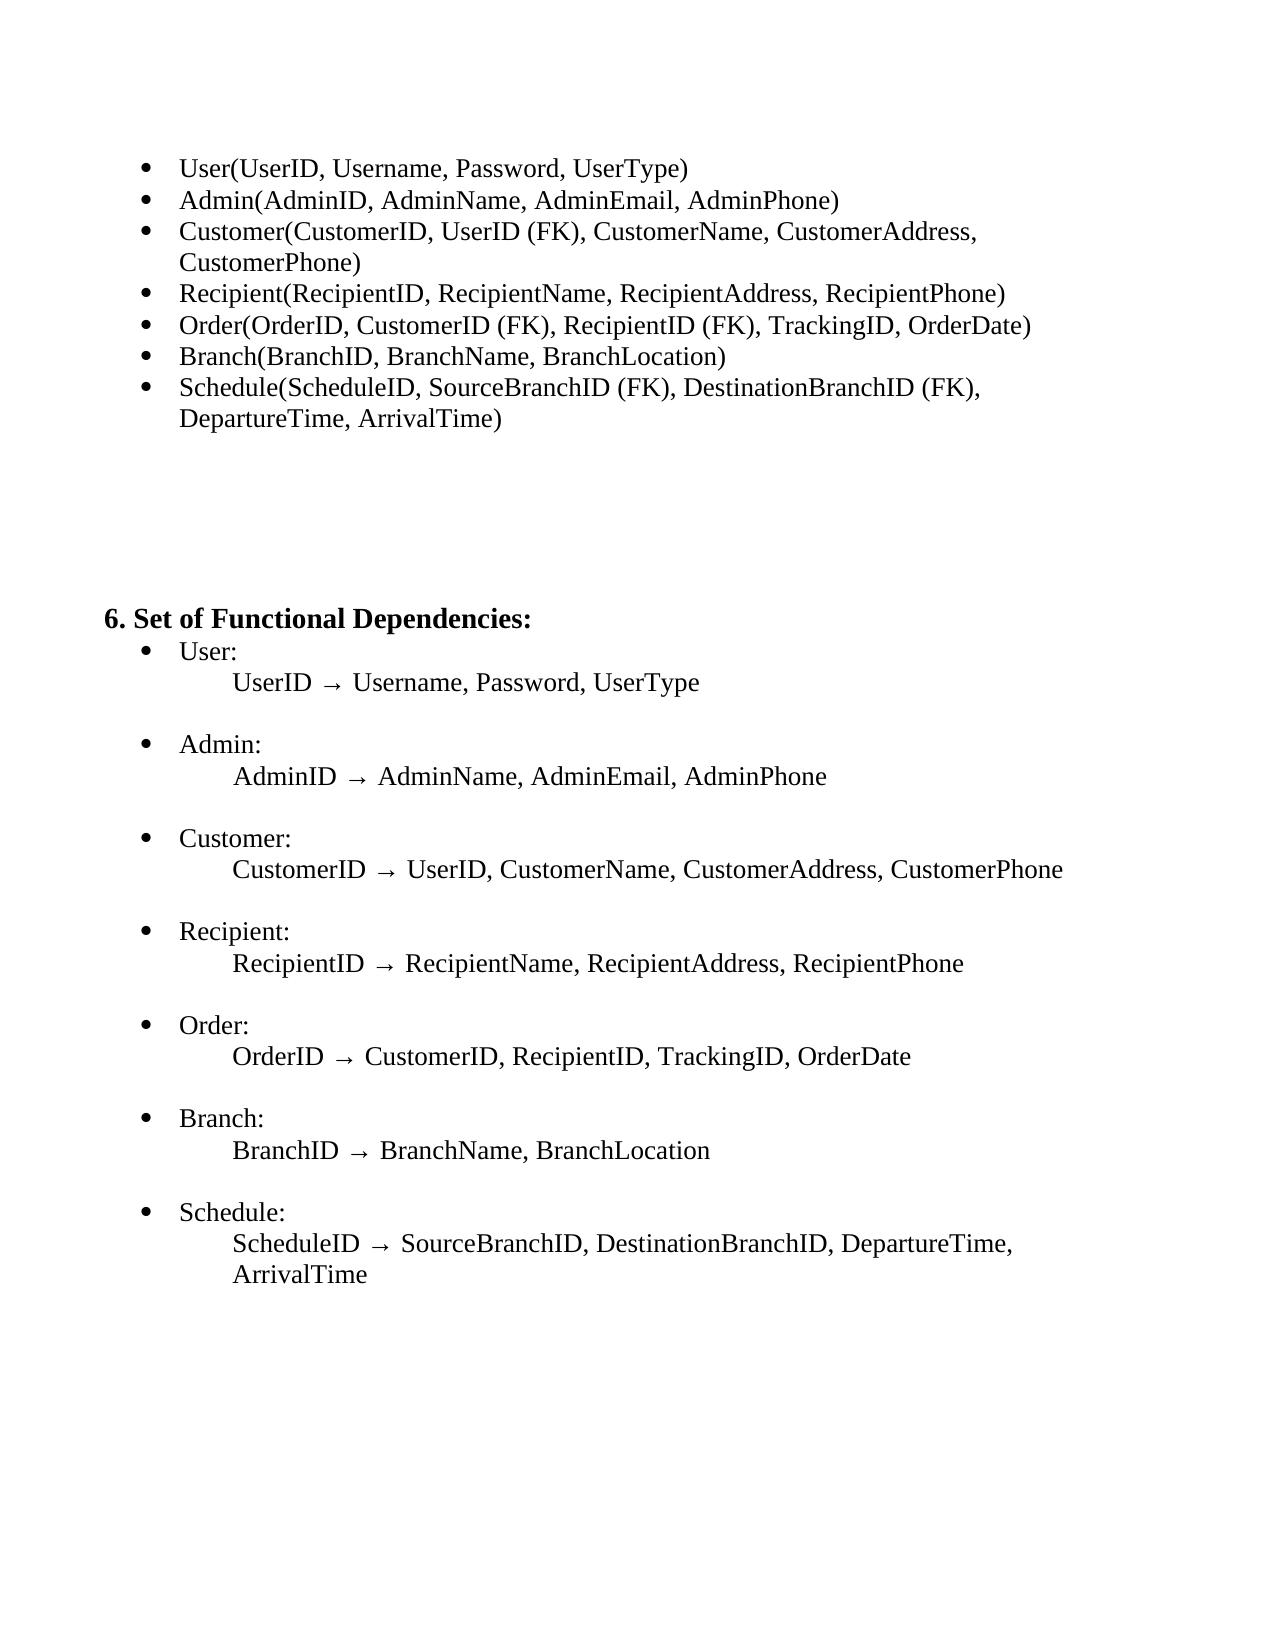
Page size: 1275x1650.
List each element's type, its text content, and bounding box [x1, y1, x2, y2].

list Branch(BranchID, BranchName, BranchLocation) [141, 340, 1099, 371]
list Branch: [141, 1103, 1099, 1134]
list Order(OrderID, CustomerID (FK), RecipientID (FK), TrackingID, OrderDate) [141, 309, 1099, 340]
list Customer: [141, 822, 1099, 853]
text ScheduleID → SourceBranchID, DestinationBranchID, DepartureTime, [104, 1227, 1099, 1258]
list User: [141, 635, 1099, 666]
text UserID → Username, Password, UserType [104, 666, 1099, 697]
list Schedule: [141, 1196, 1099, 1227]
list Admin: [141, 728, 1099, 760]
text AdminID → AdminName, AdminEmail, AdminPhone [179, 760, 1099, 791]
list Recipient: [141, 916, 1099, 947]
list Recipient(RecipientID, RecipientName, RecipientAddress, RecipientPhone) [141, 277, 1099, 309]
list Order: [141, 1009, 1099, 1040]
list Schedule(ScheduleID, SourceBranchID (FK), DestinationBranchID (FK), DepartureTime, ArrivalTime) [141, 371, 1099, 434]
text CustomerID → UserID, CustomerName, CustomerAddress, CustomerPhone [104, 853, 1099, 884]
text BranchID → BranchName, BranchLocation [104, 1134, 1099, 1165]
text 6. Set of Functional Dependencies: [104, 601, 1099, 635]
text ArrivalTime [104, 1258, 1099, 1290]
text RecipientID → RecipientName, RecipientAddress, RecipientPhone [104, 947, 1099, 978]
list User(UserID, Username, Password, UserType) [141, 153, 1099, 184]
text OrderID → CustomerID, RecipientID, TrackingID, OrderDate [104, 1040, 1099, 1071]
list Customer(CustomerID, UserID (FK), CustomerName, CustomerAddress, CustomerPhone) [141, 215, 1099, 277]
list Admin(AdminID, AdminName, AdminEmail, AdminPhone) [141, 184, 1099, 215]
